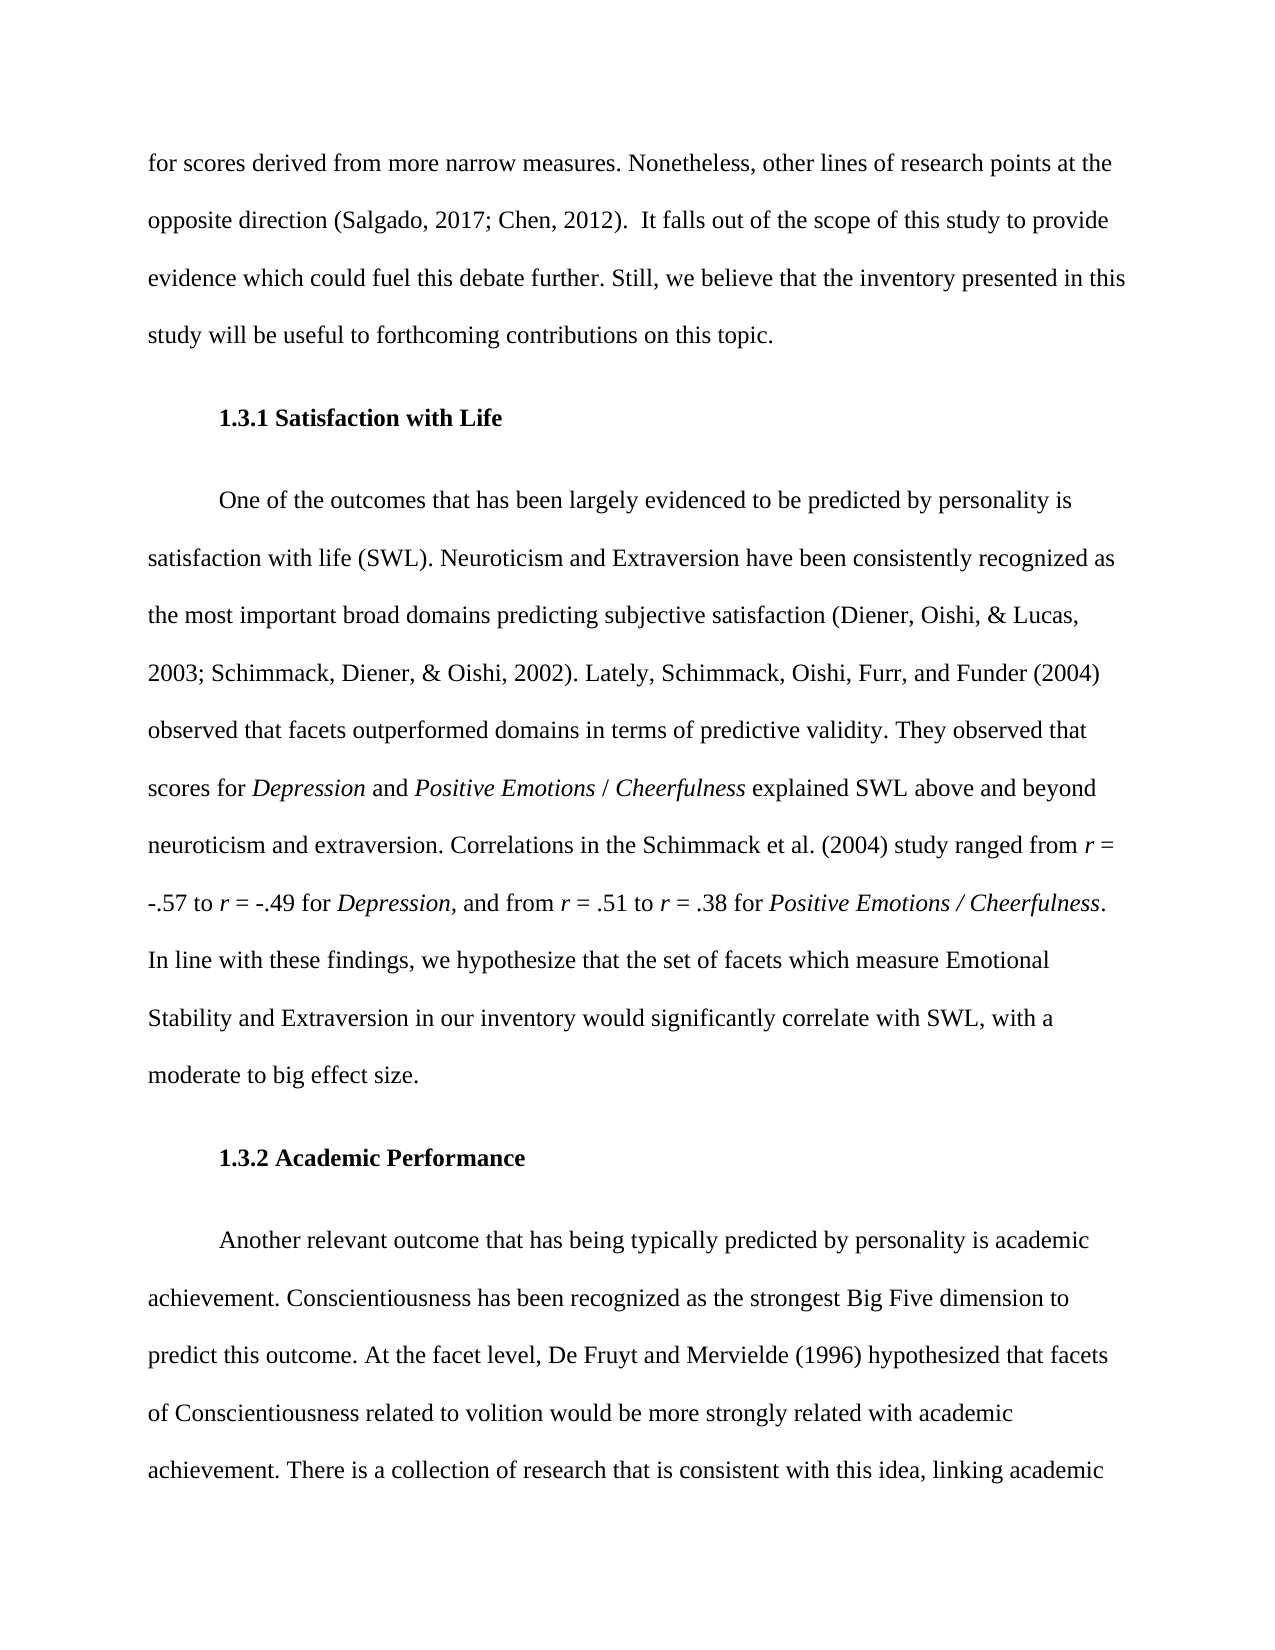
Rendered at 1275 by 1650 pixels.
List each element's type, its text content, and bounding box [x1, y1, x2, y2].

text 1.3.1 Satisfaction with Life [148, 403, 1127, 431]
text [148, 1225, 1127, 1484]
text 1.3.2 Academic Performance [148, 1143, 1127, 1171]
text One of the outcomes that has been largely evidenced to be predicted by personality is satisfaction with life (SWL). Neuroticism and Extraversion have been consistently recognized as the most important broad domains predicting subjective satisfaction (Diener, Oishi, & Lucas, 2003; Schimmack, Diener, & Oishi, 2002). Lately, Schimmack, Oishi, Furr, and Funder (2004) observed that facets outperformed domains in terms of predictive validity. They observed that scores for Depression and Positive Emotions / Cheerfulness explained SWL above and beyond neuroticism and extraversion. Correlations in the Schimmack et al. (2004) study ranged from r = -.57 to r = -.49 for Depression, and from r = .51 to r = .38 for Positive Emotions / Cheerfulness. In line with these findings, we hypothesize that the set of facets which measure Emotional Stability and Extraversion in our inventory would significantly correlate with SWL, with a moderate to big effect size. [148, 485, 1127, 1089]
